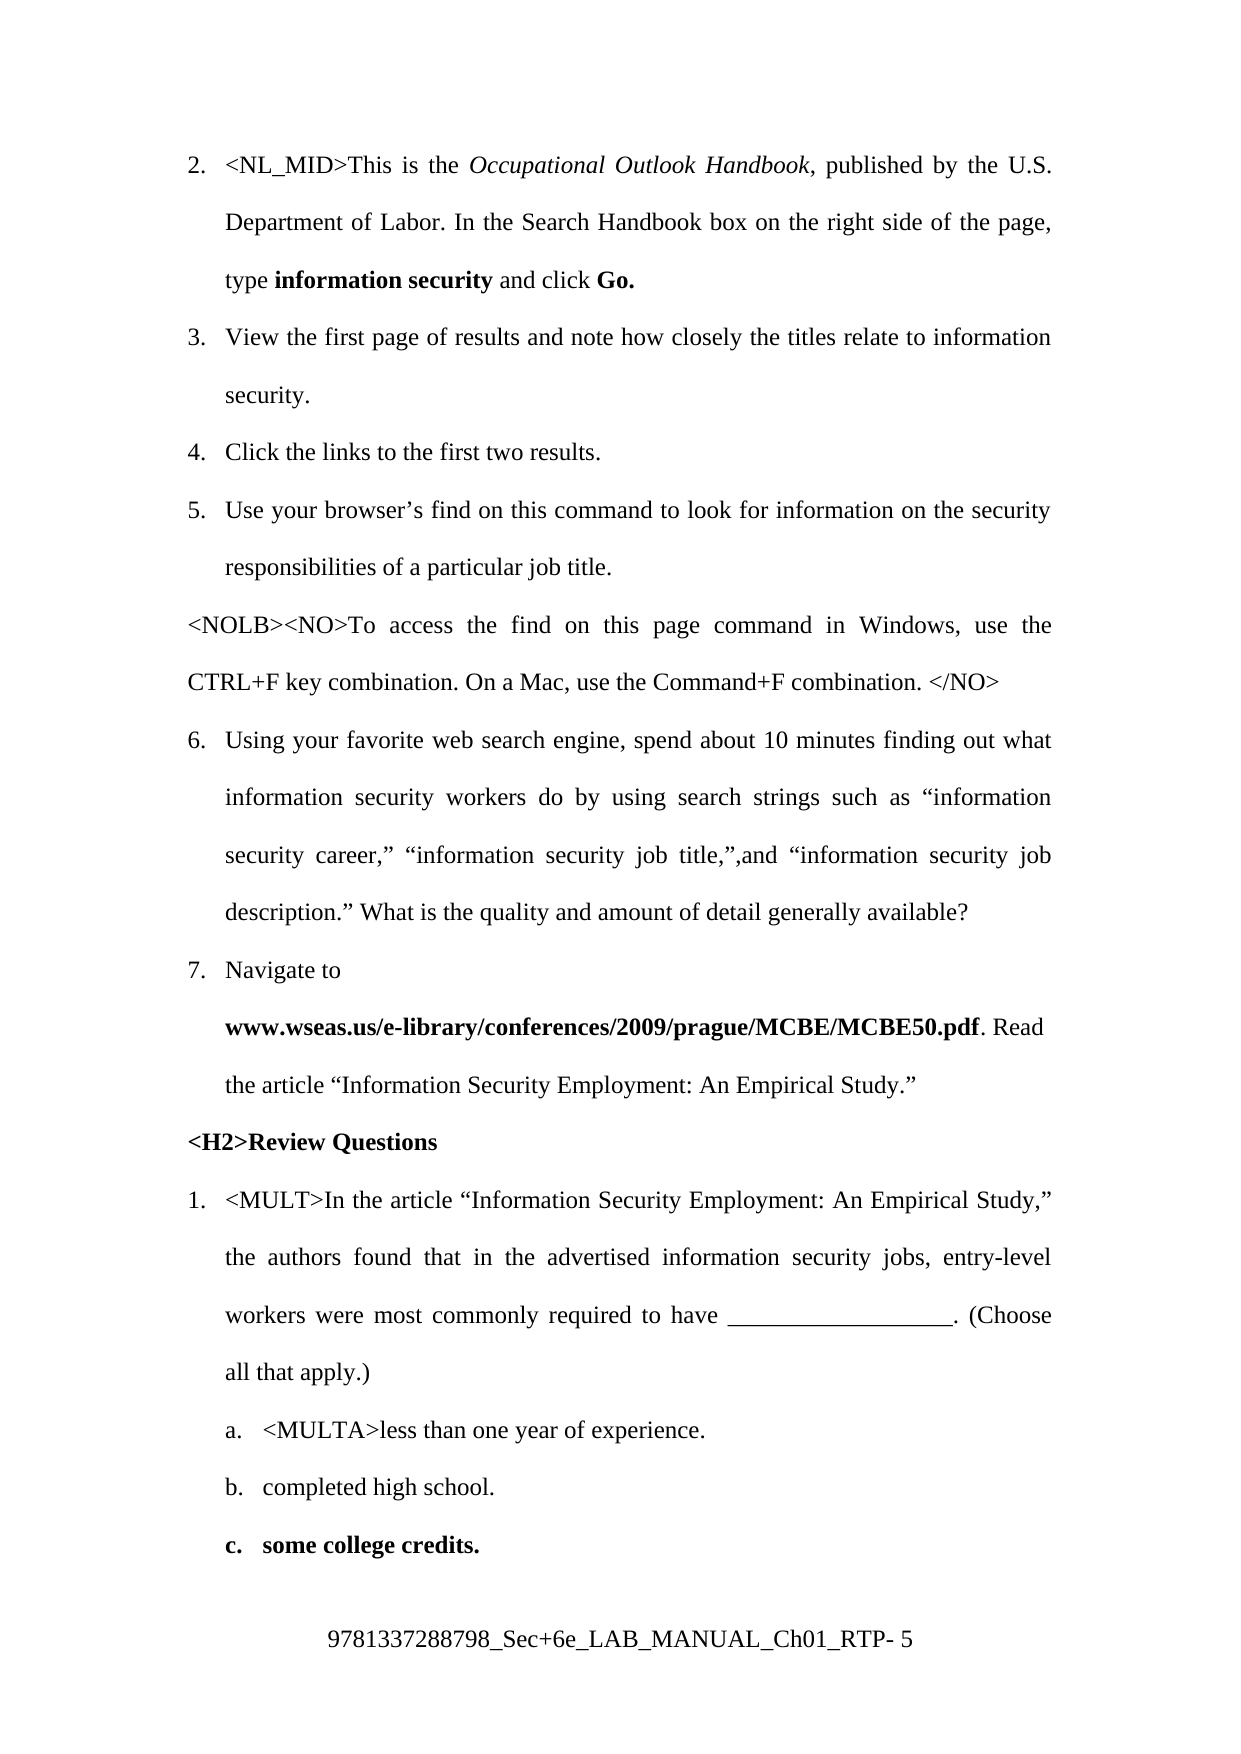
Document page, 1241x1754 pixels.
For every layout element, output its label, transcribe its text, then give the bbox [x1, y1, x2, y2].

list completed high school. [225, 1472, 1053, 1501]
text <NOLB><NO>To access the find on this page command in Windows, use the CTRL+F key combination. On a Mac, use the Command+F combination. </NO> [187, 610, 1053, 696]
list some college credits. [225, 1530, 1053, 1559]
list <NL_MID>This is the Occupational Outlook Handbook, published by the U.S. Department of Labor. In the Search Handbook box on the right side of the page, type information security and click Go. [187, 150, 1053, 294]
list Using your favorite web search engine, spend about 10 minutes finding out what information security workers do by using search strings such as “information security career,” “information security job title,”,and “information security job description.” What is the quality and amount of detail generally available? [187, 725, 1053, 926]
list <MULT>In the article “Information Security Employment: An Empirical Study,” the authors found that in the advertised information security jobs, entry-level workers were most commonly required to have __________________. (Choose all that apply.) [187, 1185, 1053, 1386]
list Navigate to www.wseas.us/e-library/conferences/2009/prague/MCBE/MCBE50.pdf. Read the article “Information Security Employment: An Empirical Study.” [187, 955, 1053, 1099]
text <H2>Review Questions [187, 1127, 1053, 1156]
list <MULTA>less than one year of experience. [225, 1415, 1053, 1444]
list View the first page of results and note how closely the titles relate to information security. [187, 322, 1053, 409]
list Click the links to the first two results. [187, 437, 1053, 466]
list Use your browser’s find on this command to look for information on the security responsibilities of a particular job title. [187, 495, 1053, 581]
